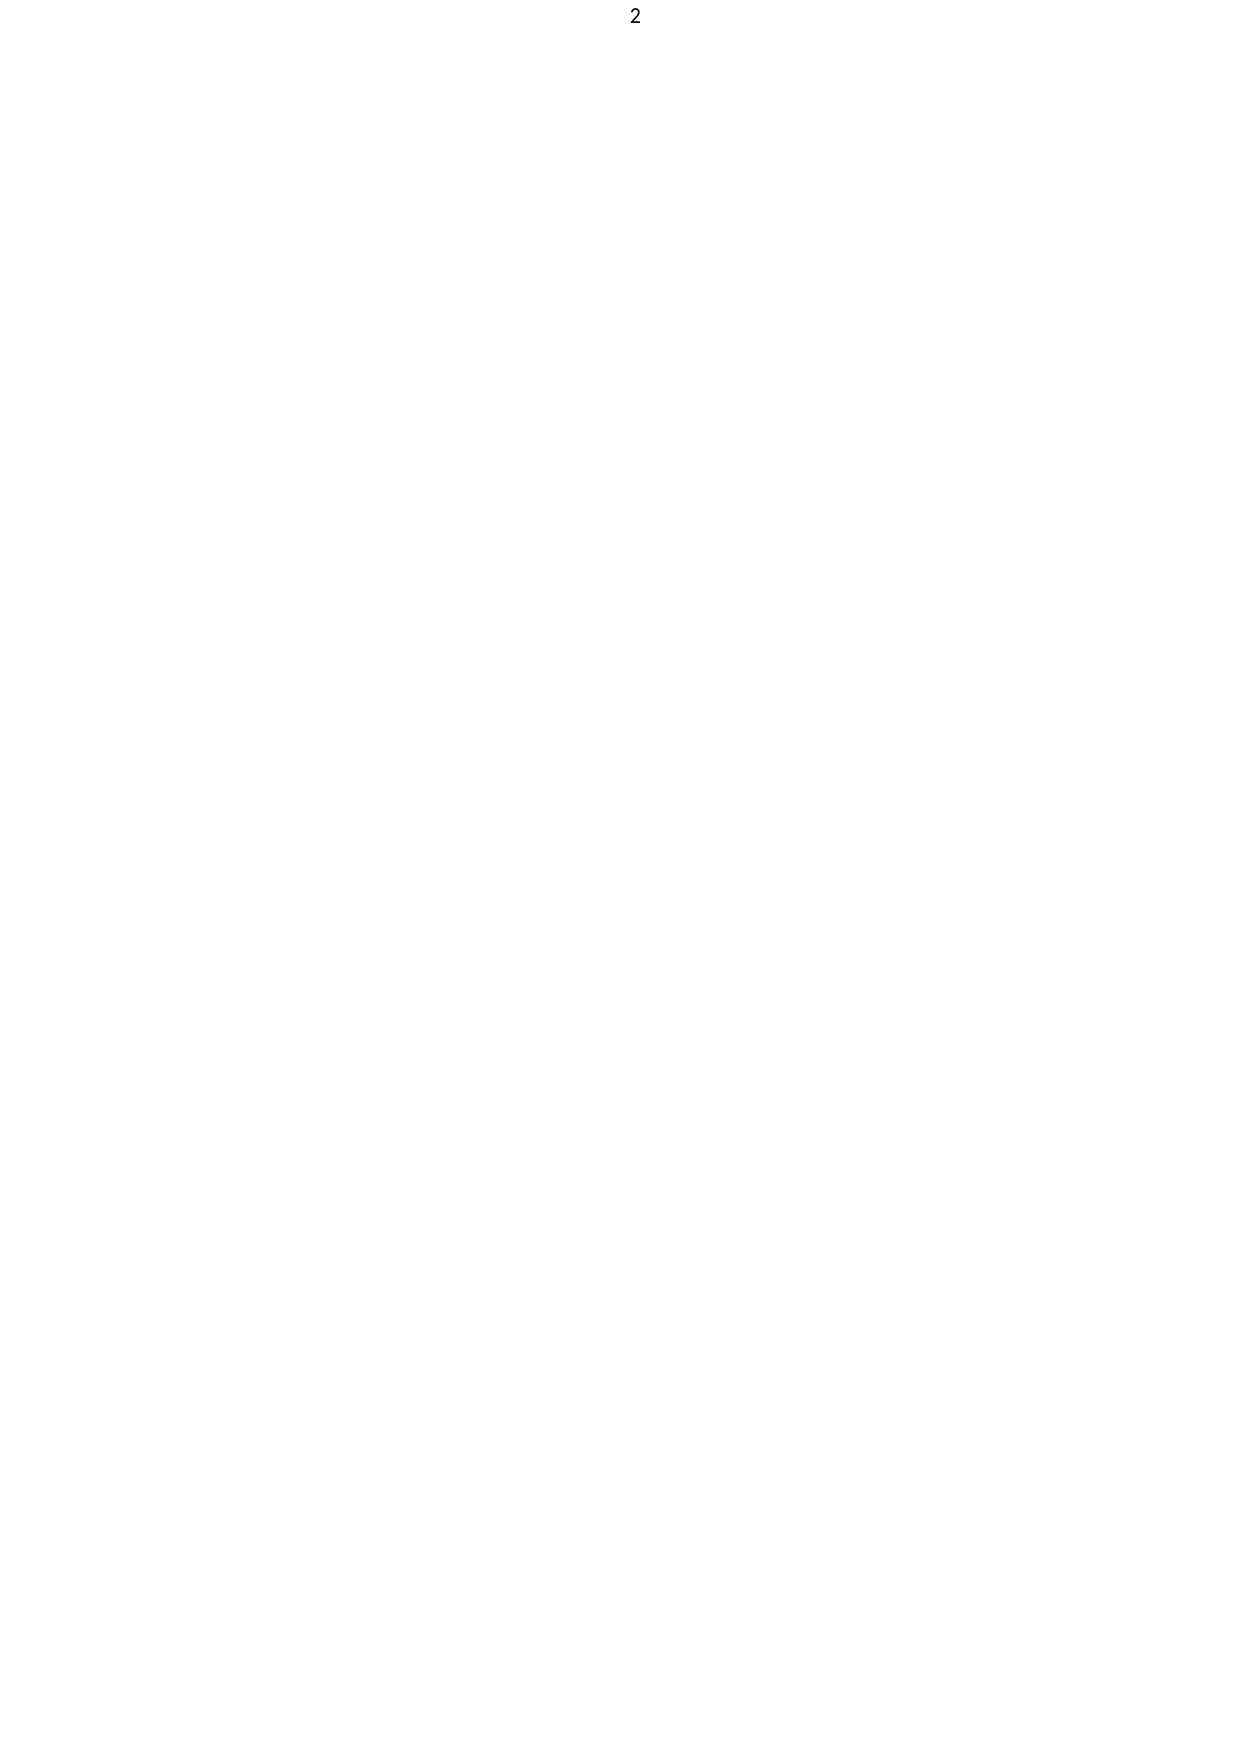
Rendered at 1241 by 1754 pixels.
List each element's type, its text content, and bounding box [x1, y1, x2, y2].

text 2 [629, 2, 1240, 28]
